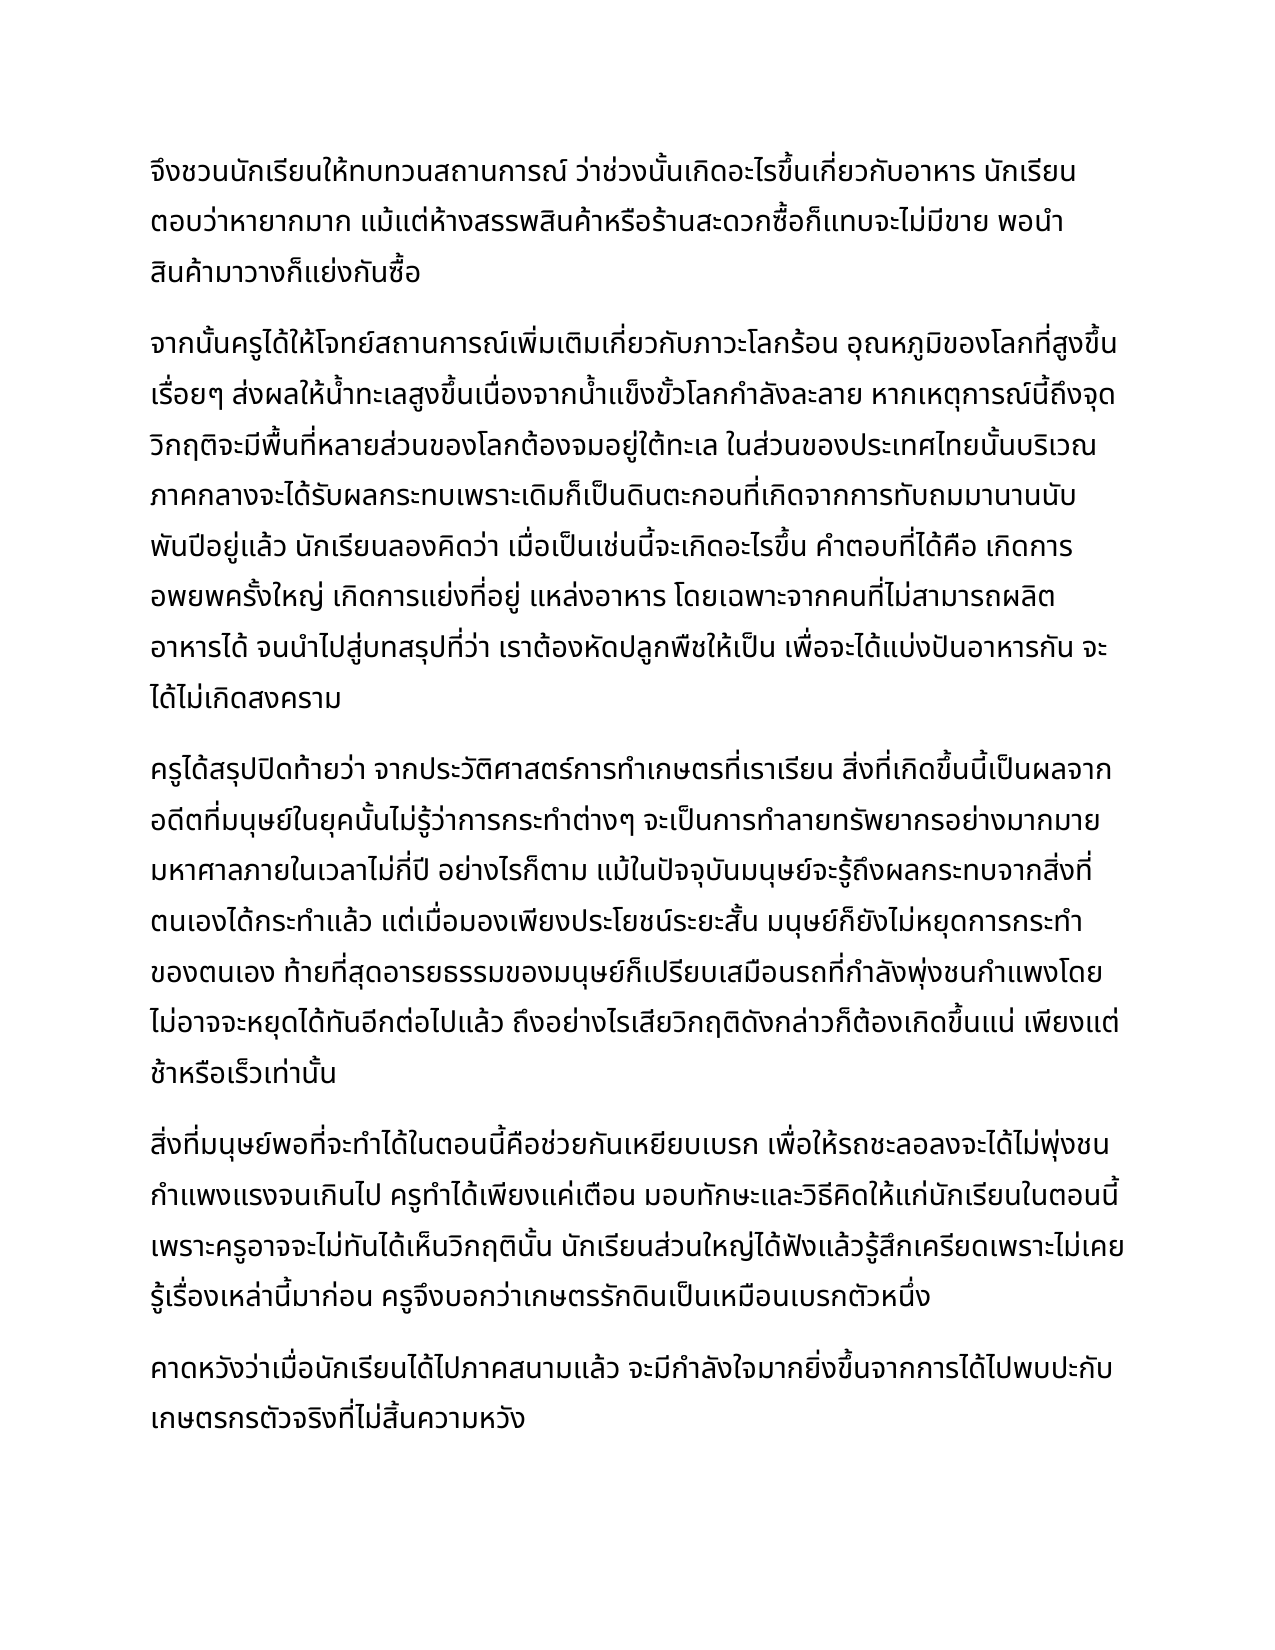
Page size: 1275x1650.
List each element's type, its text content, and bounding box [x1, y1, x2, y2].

text สิ่งที่มนุษย์พอที่จะทำได้ในตอนนี้คือช่วยกันเหยียบเบรก เพื่อให้รถชะลอลงจะได้ไม่พุ่งชนกำแพงแรงจนเกินไป ครูทำได้เพียงแค่เตือน มอบทักษะและวิธีคิดให้แก่นักเรียนในตอนนี้ เพราะครูอาจจะไม่ทันได้เห็นวิกฤตินั้น นักเรียนส่วนใหญ่ได้ฟังแล้วรู้สึกเครียดเพราะไม่เคยรู้เรื่องเหล่านี้มาก่อน ครูจึงบอกว่าเกษตรรักดินเป็นเหมือนเบรกตัวหนึ่ง [150, 1124, 1125, 1320]
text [150, 150, 1125, 295]
text จากนั้นครูได้ให้โจทย์สถานการณ์เพิ่มเติมเกี่ยวกับภาวะโลกร้อน อุณหภูมิของโลกที่สูงขึ้นเรื่อยๆ ส่งผลให้น้ำทะเลสูงขึ้นเนื่องจากน้ำแข็งขั้วโลกกำลังละลาย หากเหตุการณ์นี้ถึงจุดวิกฤติจะมีพื้นที่หลายส่วนของโลกต้องจมอยู่ใต้ทะเล ในส่วนของประเทศไทยนั้นบริเวณภาคกลางจะได้รับผลกระทบเพราะเดิมก็เป็นดินตะกอนที่เกิดจากการทับถมมานานนับพันปีอยู่แล้ว นักเรียนลองคิดว่า เมื่อเป็นเช่นนี้จะเกิดอะไรขึ้น คำตอบที่ได้คือ เกิดการอพยพครั้งใหญ่ เกิดการแย่งที่อยู่ แหล่งอาหาร โดยเฉพาะจากคนที่ไม่สามารถผลิตอาหารได้ จนนำไปสู่บทสรุปที่ว่า เราต้องหัดปลูกพืชให้เป็น เพื่อจะได้แบ่งปันอาหารกัน จะได้ไม่เกิดสงคราม [150, 323, 1125, 721]
text ครูได้สรุปปิดท้ายว่า จากประวัติศาสตร์การทำเกษตรที่เราเรียน สิ่งที่เกิดขึ้นนี้เป็นผลจากอดีตที่มนุษย์ในยุคนั้นไม่รู้ว่าการกระทำต่างๆ จะเป็นการทำลายทรัพยากรอย่างมากมายมหาศาลภายในเวลาไม่กี่ปี อย่างไรก็ตาม แม้ในปัจจุบันมนุษย์จะรู้ถึงผลกระทบจากสิ่งที่ตนเองได้กระทำแล้ว แต่เมื่อมองเพียงประโยชน์ระยะสั้น มนุษย์ก็ยังไม่หยุดการกระทำของตนเอง ท้ายที่สุดอารยธรรมของมนุษย์ก็เปรียบเสมือนรถที่กำลังพุ่งชนกำแพงโดยไม่อาจจะหยุดได้ทันอีกต่อไปแล้ว ถึงอย่างไรเสียวิกฤติดังกล่าวก็ต้องเกิดขึ้นแน่ เพียงแต่ช้าหรือเร็วเท่านั้น [150, 748, 1125, 1096]
text คาดหวังว่าเมื่อนักเรียนได้ไปภาคสนามแล้ว จะมีกำลังใจมากยิ่งขึ้นจากการได้ไปพบปะกับเกษตรกรตัวจริงที่ไม่สิ้นความหวัง [150, 1347, 1125, 1442]
